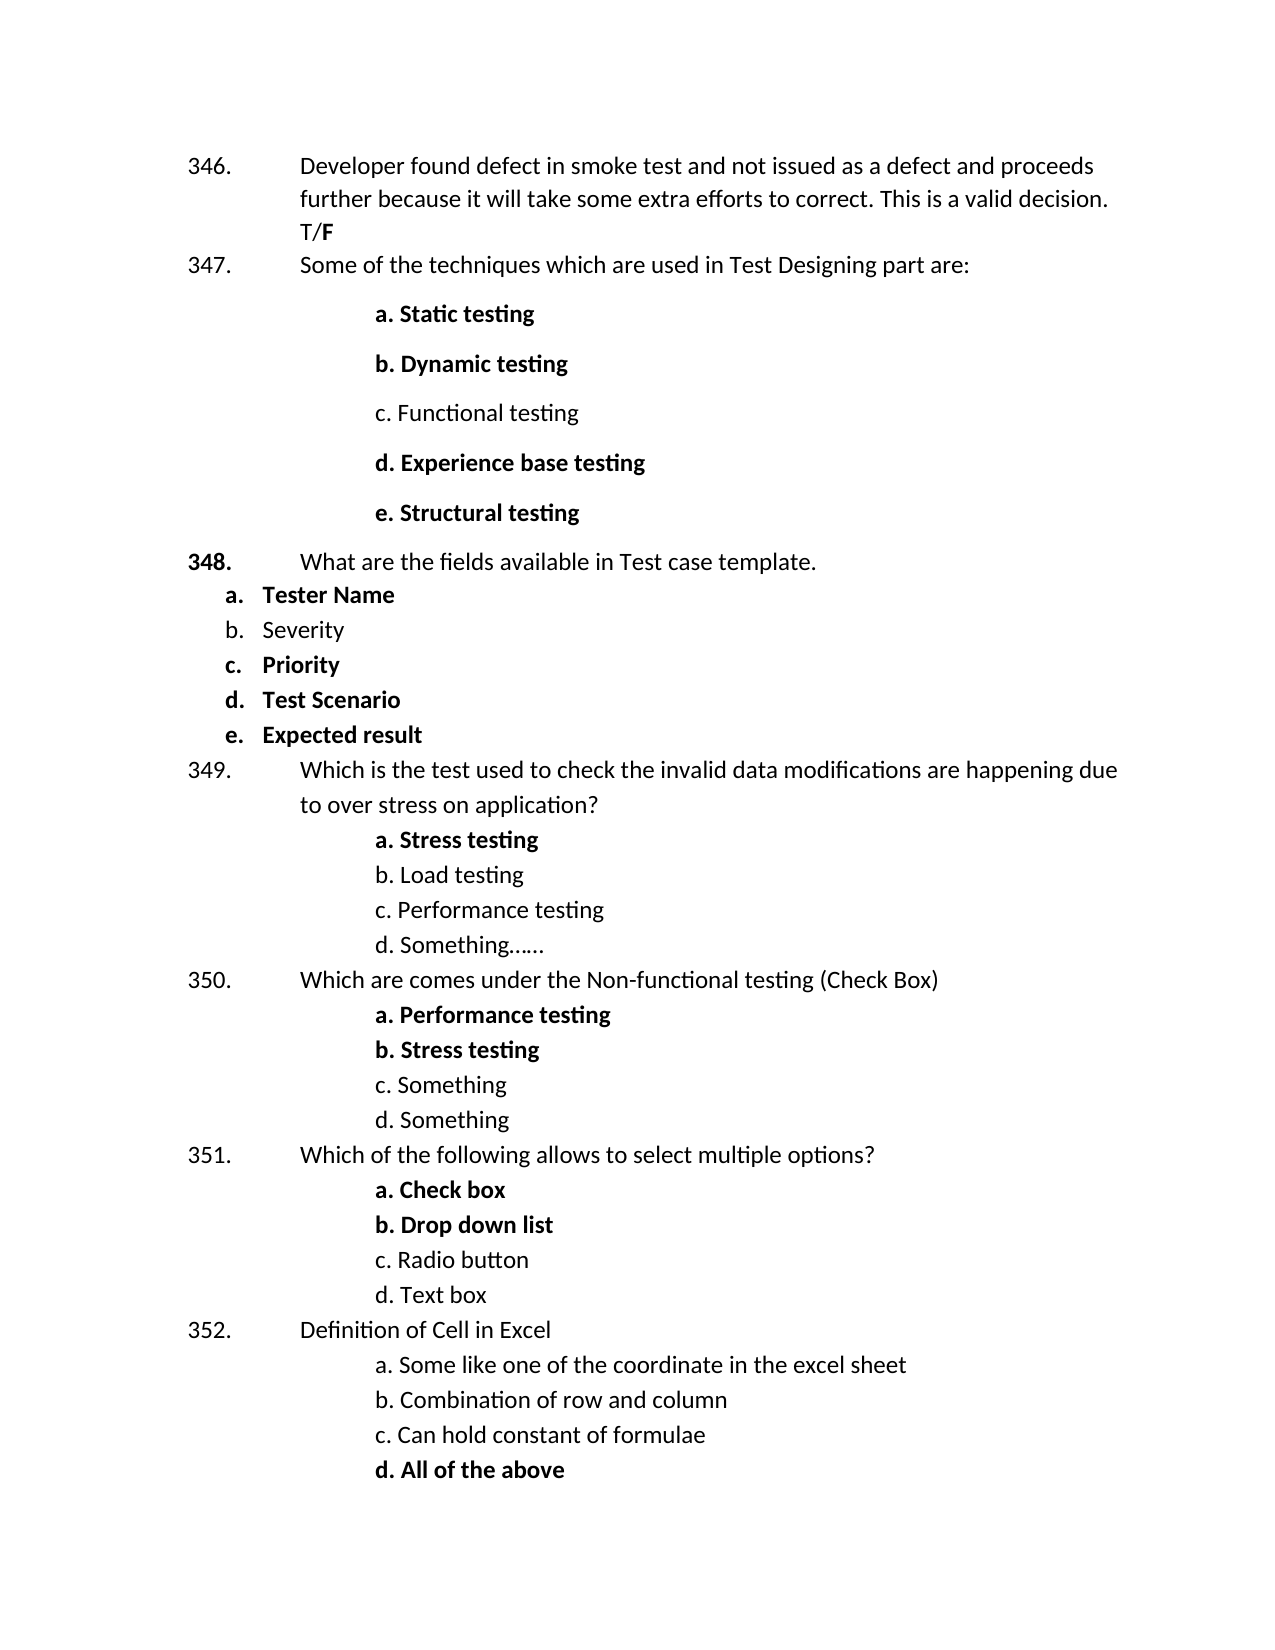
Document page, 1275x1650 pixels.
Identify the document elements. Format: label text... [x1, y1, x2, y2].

list Which is the test used to check the invalid data modifications are happening due to over stress on application? [187, 754, 1125, 820]
list b. Stress testing [225, 1034, 1125, 1065]
list c. Something [225, 1069, 1125, 1100]
text b. Dynamic testing [150, 348, 1125, 378]
list Test Scenario [225, 684, 1125, 715]
list Tester Name [225, 579, 1125, 610]
text a. Static testing [150, 298, 1125, 329]
list What are the fields available in Test case template. [187, 546, 1125, 577]
list Which of the following allows to select multiple options? [187, 1139, 1125, 1170]
list Severity [225, 614, 1125, 645]
list a. Performance testing [225, 999, 1125, 1030]
text d. Experience base testing [150, 447, 1125, 478]
list c. Can hold constant of formulae [225, 1419, 1125, 1450]
list Definition of Cell in Excel [187, 1314, 1125, 1345]
text e. Structural testing [150, 497, 1125, 527]
list d. Text box [225, 1279, 1125, 1310]
list b. Combination of row and column [225, 1384, 1125, 1415]
list a. Check box [225, 1174, 1125, 1205]
list Priority [225, 649, 1125, 680]
list c. Radio button [225, 1244, 1125, 1275]
list Some of the techniques which are used in Test Designing part are: [187, 249, 1125, 279]
list b. Drop down list [225, 1209, 1125, 1240]
text c. Functional testing [150, 397, 1125, 428]
list a. Stress testing [225, 824, 1125, 855]
list Which are comes under the Non-functional testing (Check Box) [187, 964, 1125, 995]
list d. All of the above [225, 1454, 1125, 1485]
list d. Something…… [225, 929, 1125, 960]
list Expected result [225, 719, 1125, 750]
list Developer found defect in smoke test and not issued as a defect and proceeds further because it will take some extra efforts to correct. This is a valid decision. T/F [187, 150, 1125, 246]
list a. Some like one of the coordinate in the excel sheet [225, 1349, 1125, 1380]
list d. Something [225, 1104, 1125, 1135]
list b. Load testing [225, 859, 1125, 890]
list c. Performance testing [225, 894, 1125, 925]
